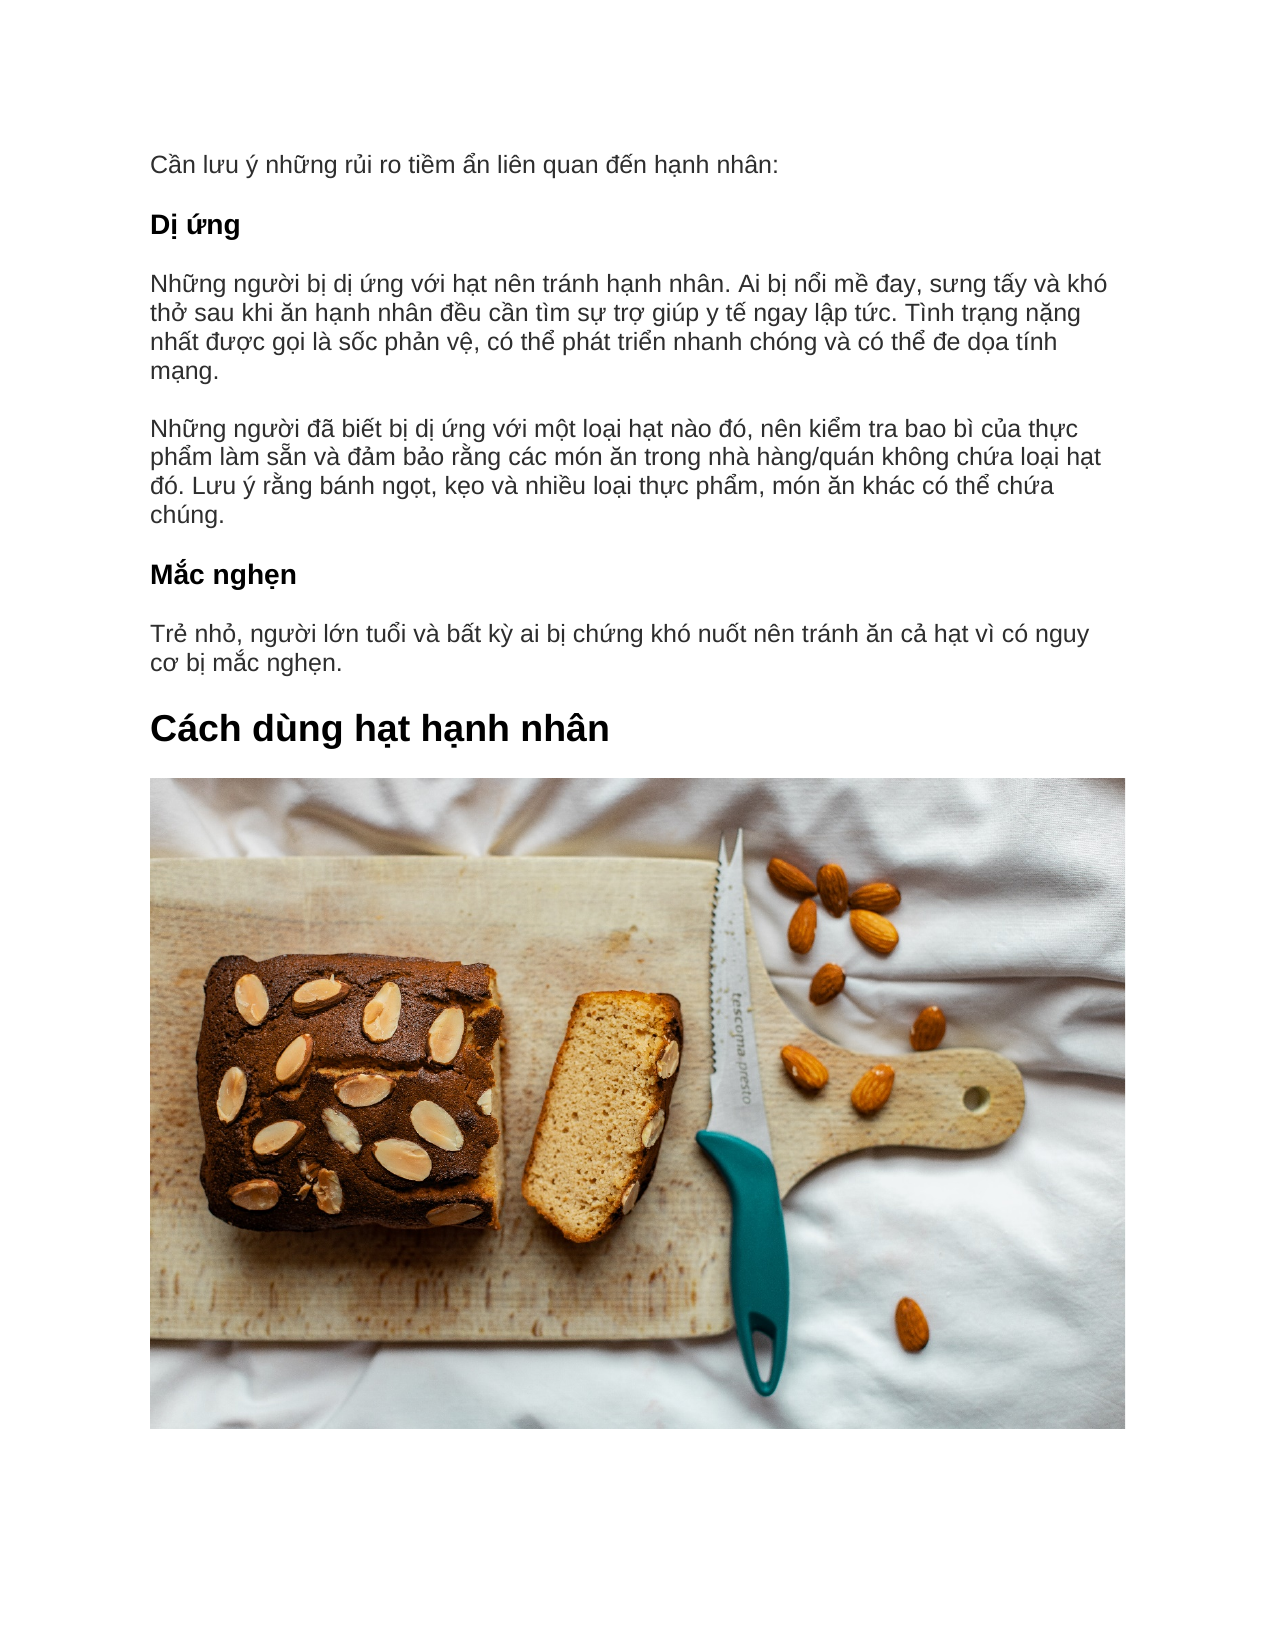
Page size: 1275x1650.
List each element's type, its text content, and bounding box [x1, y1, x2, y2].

text Dị ứng [150, 208, 1125, 240]
text Cần lưu ý những rủi ro tiềm ẩn liên quan đến hạnh nhân: [150, 150, 1125, 179]
picture [150, 778, 1125, 1429]
text Mắc nghẹn [150, 558, 1125, 590]
text Cách dùng hạt hạnh nhân [150, 706, 1125, 749]
text Những người đã biết bị dị ứng với một loại hạt nào đó, nên kiểm tra bao bì của thực phẩm làm sẵn và đảm bảo rằng các món ăn trong nhà hàng/quán không chứa loại hạt đó. Lưu ý rằng bánh ngọt, kẹo và nhiều loại thực phẩm, món ăn khác có thể chứa chúng. [150, 414, 1125, 529]
text Những người bị dị ứng với hạt nên tránh hạnh nhân. Ai bị nổi mề đay, sưng tấy và khó thở sau khi ăn hạnh nhân đều cần tìm sự trợ giúp y tế ngay lập tức. Tình trạng nặng nhất được gọi là sốc phản vệ, có thể phát triển nhanh chóng và có thể đe dọa tính mạng. [150, 269, 1125, 384]
text Trẻ nhỏ, người lớn tuổi và bất kỳ ai bị chứng khó nuốt nên tránh ăn cả hạt vì có nguy cơ bị mắc nghẹn. [150, 619, 1125, 677]
